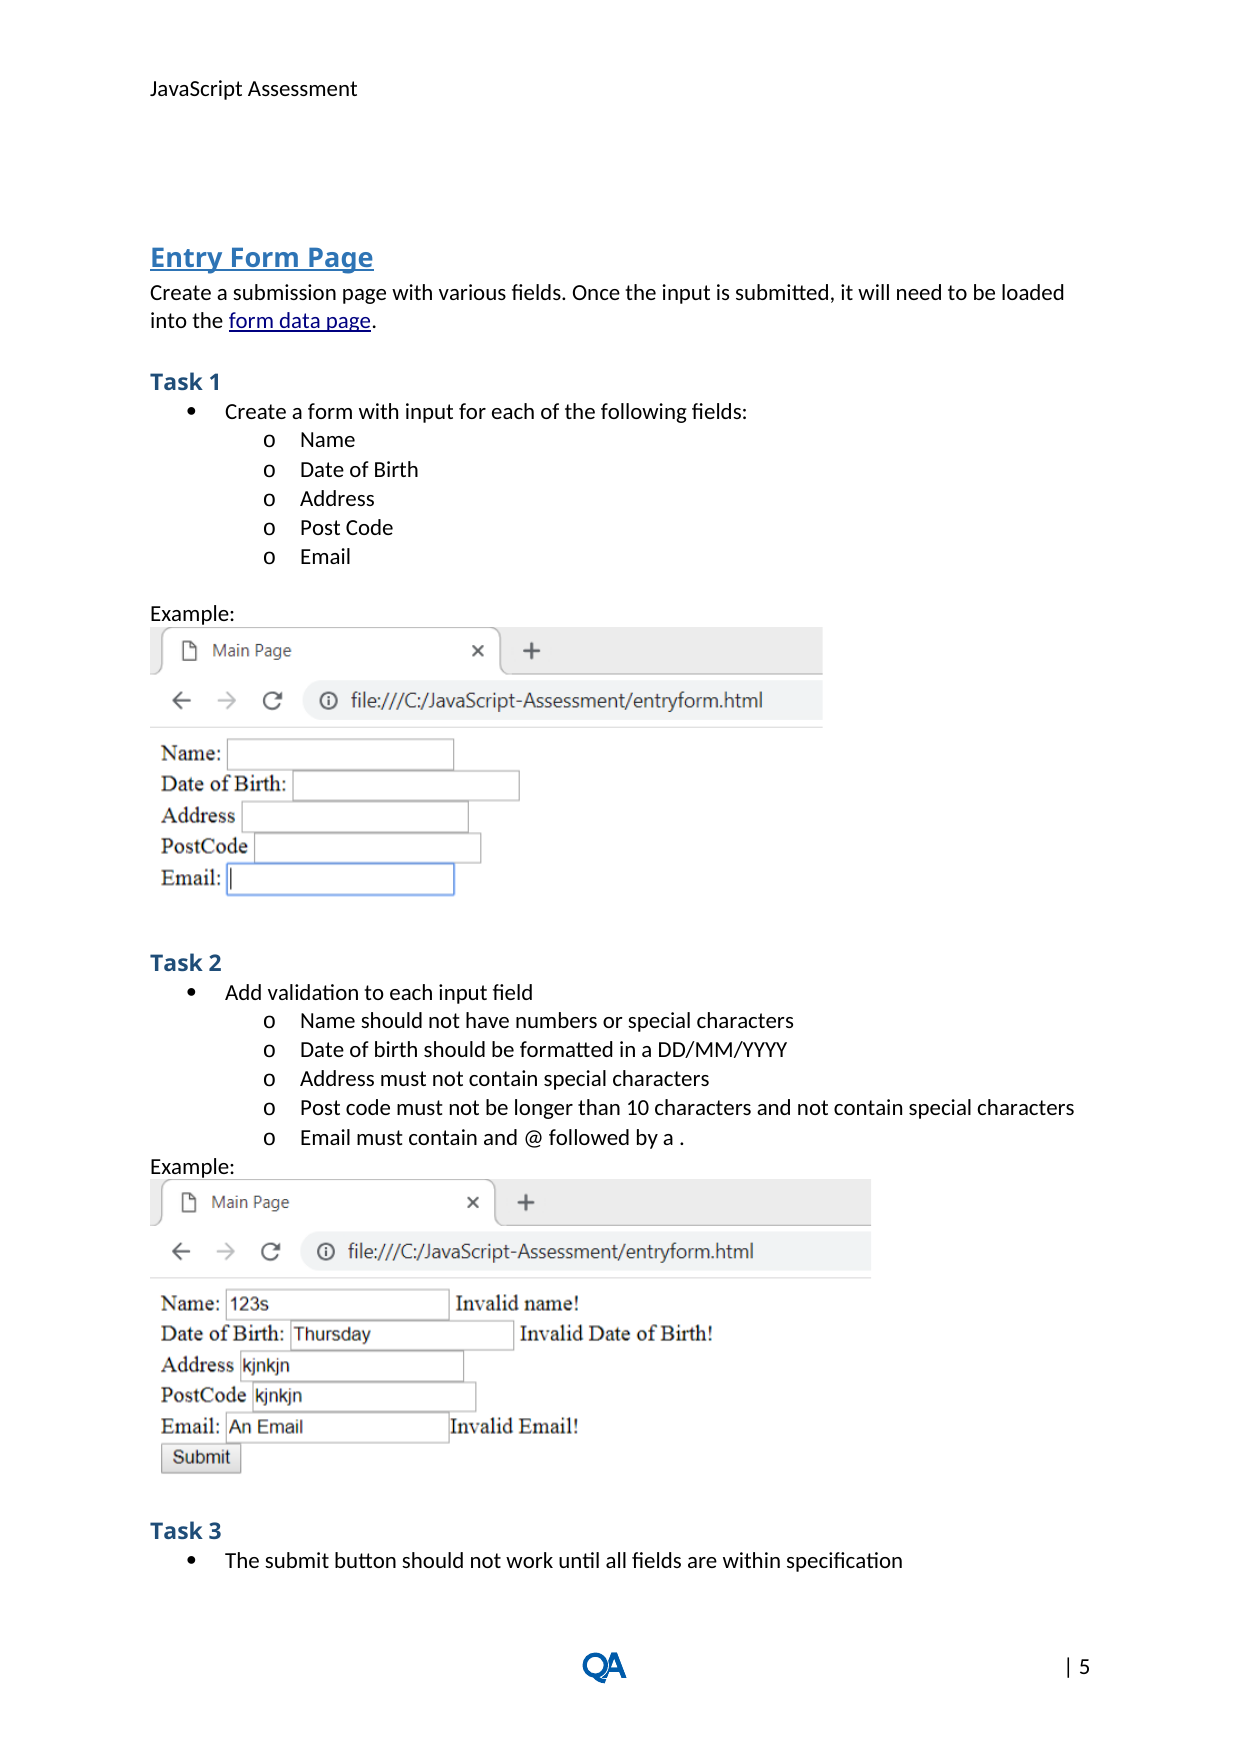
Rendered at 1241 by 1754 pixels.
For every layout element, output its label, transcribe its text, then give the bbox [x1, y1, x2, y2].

list Name should not have numbers or special characters [262, 1006, 1090, 1035]
text Example: [150, 599, 1090, 627]
list The submit button should not work until all fields are within specification [187, 1546, 1090, 1574]
list Create a form with input for each of the following fields: [187, 397, 1090, 426]
subtitle Task 2 [150, 947, 1090, 978]
list Address [262, 484, 1090, 513]
text Example: [150, 1152, 1090, 1180]
list Date of Birth [262, 455, 1090, 484]
subtitle Task 1 [150, 366, 1090, 397]
subtitle Task 3 [150, 1515, 1090, 1546]
list Post code must not be longer than 10 characters and not contain special characters [262, 1093, 1090, 1123]
list Date of birth should be formatted in a DD/MM/YYYY [262, 1035, 1090, 1064]
picture [150, 627, 823, 915]
list Email [262, 542, 1090, 571]
list Name [262, 426, 1090, 455]
list Email must contain and @ followed by a . [262, 1123, 1090, 1152]
picture [150, 1179, 872, 1483]
list Address must not contain special characters [262, 1064, 1090, 1093]
list Add validation to each input field [187, 978, 1090, 1006]
subtitle Entry Form Page [150, 238, 1090, 275]
list Post Code [262, 513, 1090, 542]
text Create a submission page with various fields. Once the input is submitted, it will need to be loaded into the form data page. [150, 278, 1090, 334]
